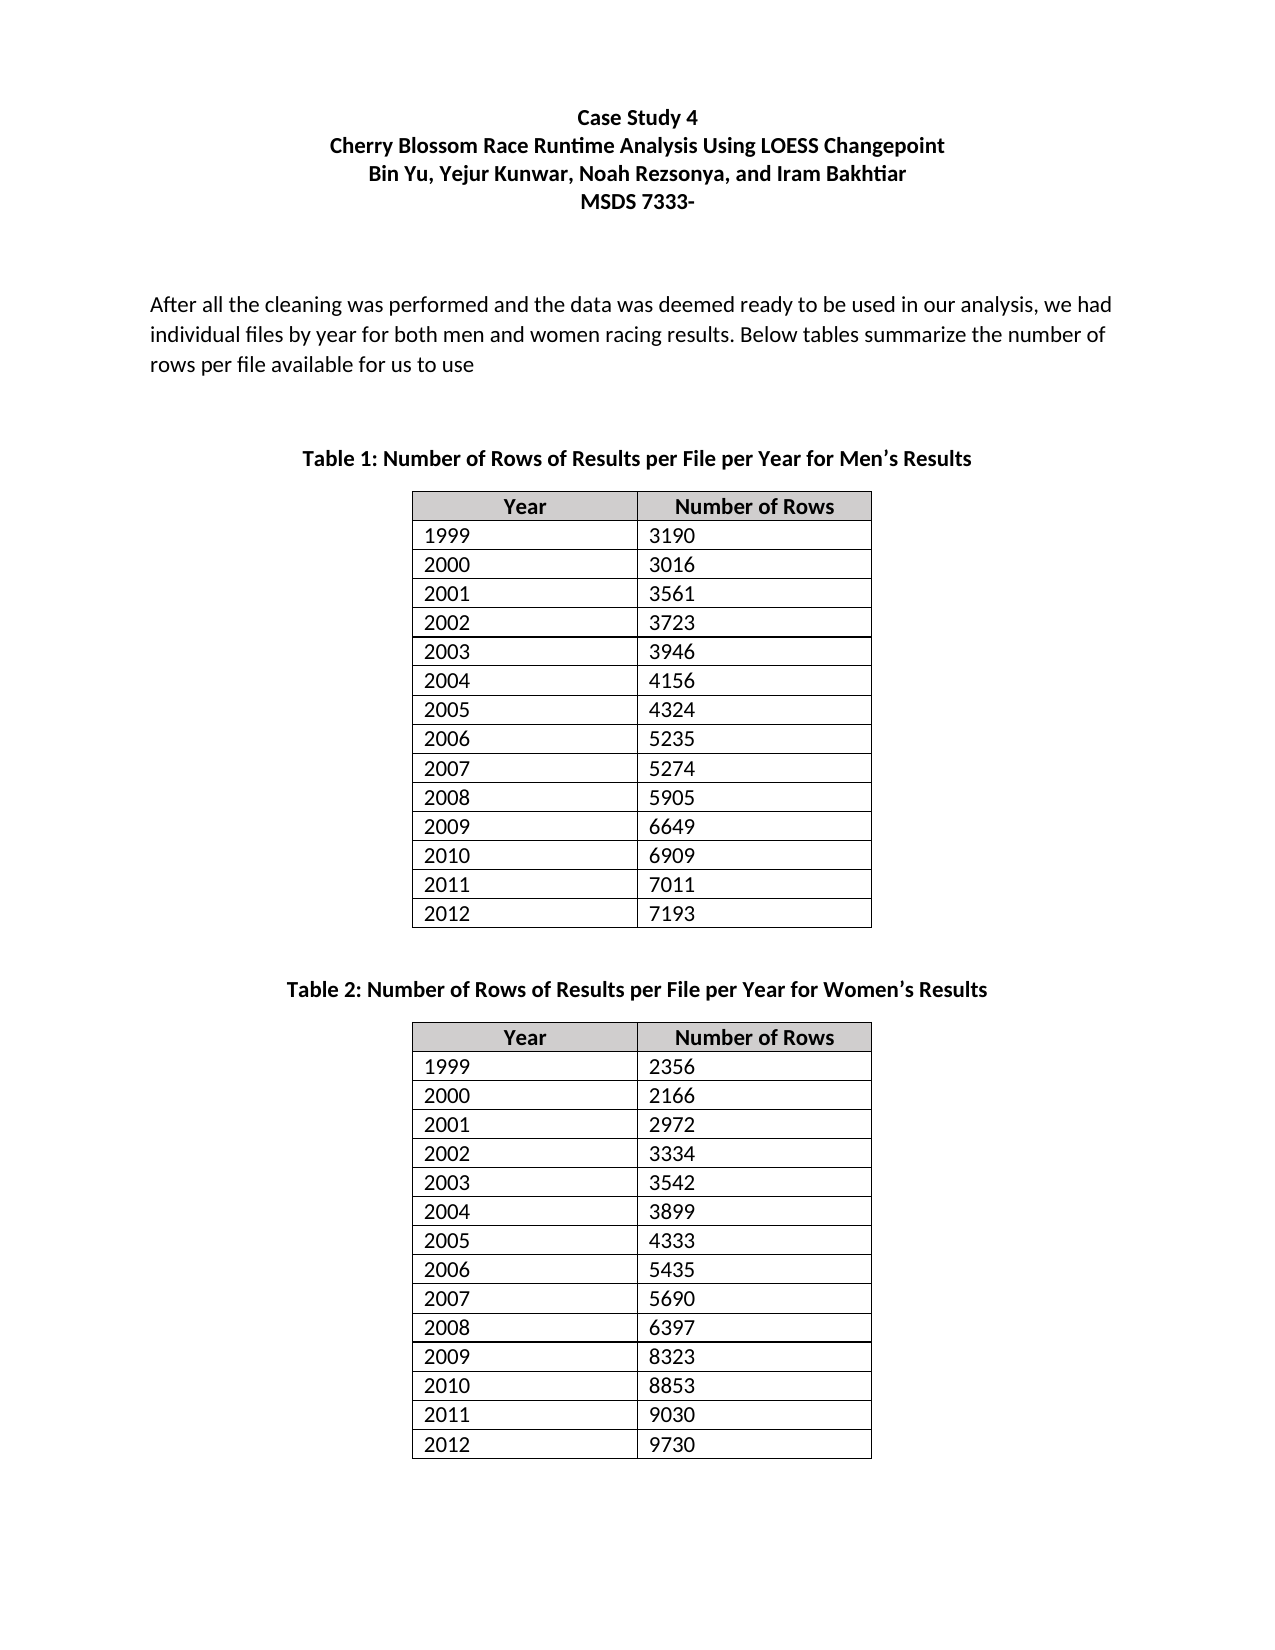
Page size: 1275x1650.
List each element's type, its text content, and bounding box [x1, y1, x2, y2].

table_cell 7193 [638, 899, 871, 927]
table_cell 2008 [413, 783, 637, 811]
table_cell 2007 [413, 754, 637, 782]
table_cell 7011 [638, 870, 871, 898]
table_cell 2003 [413, 638, 637, 665]
table_cell 2006 [413, 1255, 637, 1283]
table_cell 3334 [638, 1139, 871, 1167]
table_cell 3561 [638, 579, 871, 607]
table_cell 3946 [638, 638, 871, 665]
table_cell 9030 [638, 1401, 871, 1429]
table_cell 2003 [413, 1168, 637, 1196]
table_cell 2002 [413, 1139, 637, 1167]
table_cell 2012 [413, 899, 637, 927]
table_cell 2004 [413, 1197, 637, 1225]
table_cell 3723 [638, 608, 871, 636]
table_cell 4156 [638, 666, 871, 694]
table_header Year [413, 492, 637, 520]
table_cell 2001 [413, 1110, 637, 1138]
table_header Year [413, 1023, 637, 1051]
text Table 2: Number of Rows of Results per File per Year for Women’s Results [150, 975, 1125, 1003]
table_cell 2166 [638, 1081, 871, 1109]
table_cell 2004 [413, 666, 637, 694]
table_cell 1999 [413, 521, 637, 549]
table_cell 2005 [413, 696, 637, 723]
table_cell 3190 [638, 521, 871, 549]
table_cell 2356 [638, 1052, 871, 1080]
table_cell 5235 [638, 725, 871, 753]
table_cell 2008 [413, 1314, 637, 1341]
table_cell 2009 [413, 812, 637, 840]
table_cell 5690 [638, 1284, 871, 1312]
table_cell 5435 [638, 1255, 871, 1283]
table_cell 6649 [638, 812, 871, 840]
table_cell 6397 [638, 1314, 871, 1341]
table_cell 9730 [638, 1430, 871, 1458]
table_cell 2005 [413, 1226, 637, 1254]
table_cell 2002 [413, 608, 637, 636]
table_cell 2011 [413, 870, 637, 898]
table_cell 2000 [413, 1081, 637, 1109]
table_cell 2009 [413, 1343, 637, 1371]
table_cell 3899 [638, 1197, 871, 1225]
table_cell 2011 [413, 1401, 637, 1429]
table_cell 3016 [638, 550, 871, 578]
table_cell 1999 [413, 1052, 637, 1080]
table_cell 5905 [638, 783, 871, 811]
table_cell 3542 [638, 1168, 871, 1196]
text Table 1: Number of Rows of Results per File per Year for Men’s Results [150, 444, 1125, 472]
table_cell 8323 [638, 1343, 871, 1371]
table_cell 2000 [413, 550, 637, 578]
table_cell 4333 [638, 1226, 871, 1254]
table_cell 2972 [638, 1110, 871, 1138]
table_cell 2007 [413, 1284, 637, 1312]
table_cell 8853 [638, 1372, 871, 1399]
text After all the cleaning was performed and the data was deemed ready to be used in our analysis, we had individual files by year for both men and women racing results. Below tables summarize the number of rows per file available for us to use [150, 290, 1125, 378]
table_cell 5274 [638, 754, 871, 782]
table_cell 6909 [638, 841, 871, 869]
table_header Number of Rows [638, 492, 871, 520]
table_cell 4324 [638, 696, 871, 723]
table_header Number of Rows [638, 1023, 871, 1051]
table_cell 2001 [413, 579, 637, 607]
table_cell 2012 [413, 1430, 637, 1458]
table_cell 2010 [413, 841, 637, 869]
table_cell 2010 [413, 1372, 637, 1399]
table_cell 2006 [413, 725, 637, 753]
